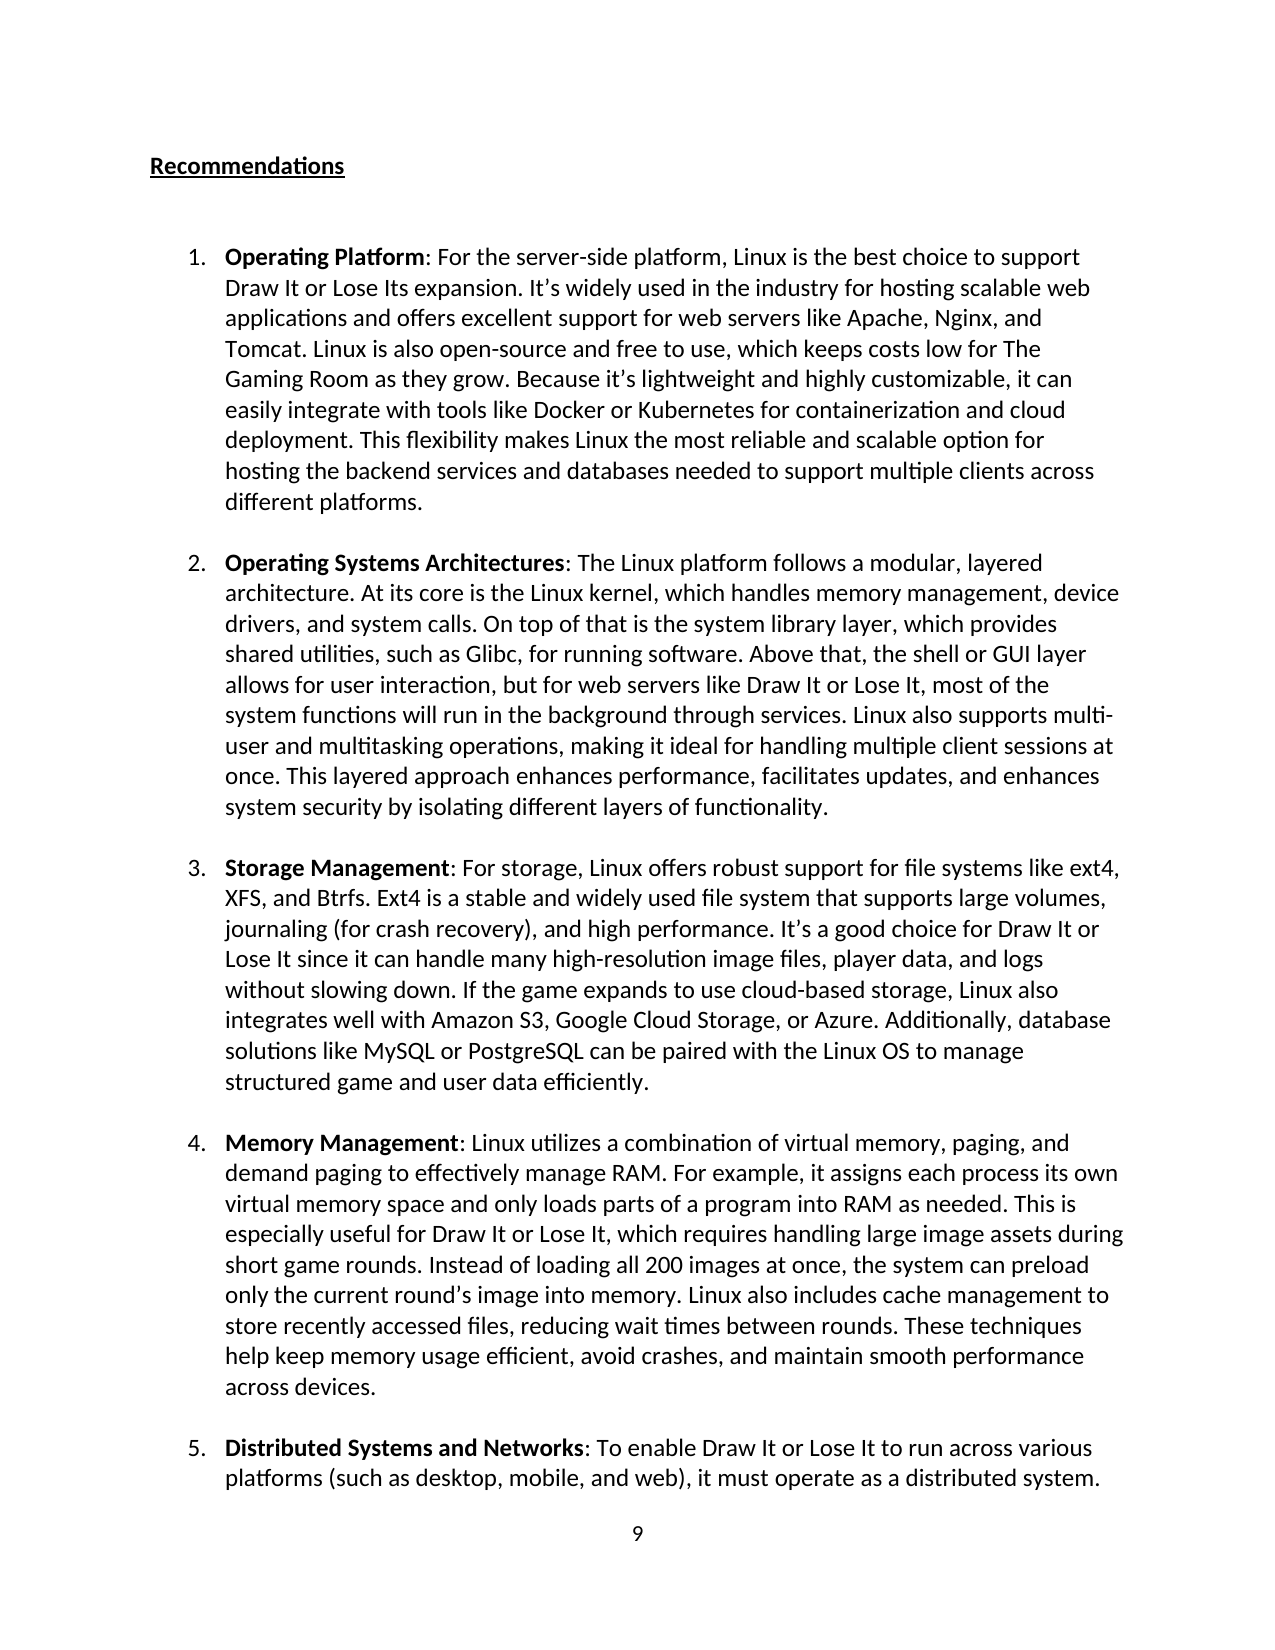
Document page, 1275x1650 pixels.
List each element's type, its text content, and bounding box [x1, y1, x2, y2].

subtitle Recommendations [150, 150, 1125, 181]
list Operating Systems Architectures: The Linux platform follows a modular, layered architecture. At its core is the Linux kernel, which handles memory management, device drivers, and system calls. On top of that is the system library layer, which provides shared utilities, such as Glibc, for running software. Above that, the shell or GUI layer allows for user interaction, but for web servers like Draw It or Lose It, most of the system functions will run in the background through services. Linux also supports multi-user and multitasking operations, making it ideal for handling multiple client sessions at once. This layered approach enhances performance, facilitates updates, and enhances system security by isolating different layers of functionality. [187, 547, 1125, 821]
list Operating Platform: For the server-side platform, Linux is the best choice to support Draw It or Lose Its expansion. It’s widely used in the industry for hosting scalable web applications and offers excellent support for web servers like Apache, Nginx, and Tomcat. Linux is also open-source and free to use, which keeps costs low for The Gaming Room as they grow. Because it’s lightweight and highly customizable, it can easily integrate with tools like Docker or Kubernetes for containerization and cloud deployment. This flexibility makes Linux the most reliable and scalable option for hosting the backend services and databases needed to support multiple clients across different platforms. [187, 242, 1125, 516]
list Storage Management: For storage, Linux offers robust support for file systems like ext4, XFS, and Btrfs. Ext4 is a stable and widely used file system that supports large volumes, journaling (for crash recovery), and high performance. It’s a good choice for Draw It or Lose It since it can handle many high-resolution image files, player data, and logs without slowing down. If the game expands to use cloud-based storage, Linux also integrates well with Amazon S3, Google Cloud Storage, or Azure. Additionally, database solutions like MySQL or PostgreSQL can be paired with the Linux OS to manage structured game and user data efficiently. [187, 852, 1125, 1096]
list Memory Management: Linux utilizes a combination of virtual memory, paging, and demand paging to effectively manage RAM. For example, it assigns each process its own virtual memory space and only loads parts of a program into RAM as needed. This is especially useful for Draw It or Lose It, which requires handling large image assets during short game rounds. Instead of loading all 200 images at once, the system can preload only the current round’s image into memory. Linux also includes cache management to store recently accessed files, reducing wait times between rounds. These techniques help keep memory usage efficient, avoid crashes, and maintain smooth performance across devices. [187, 1127, 1125, 1401]
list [187, 1432, 1125, 1493]
